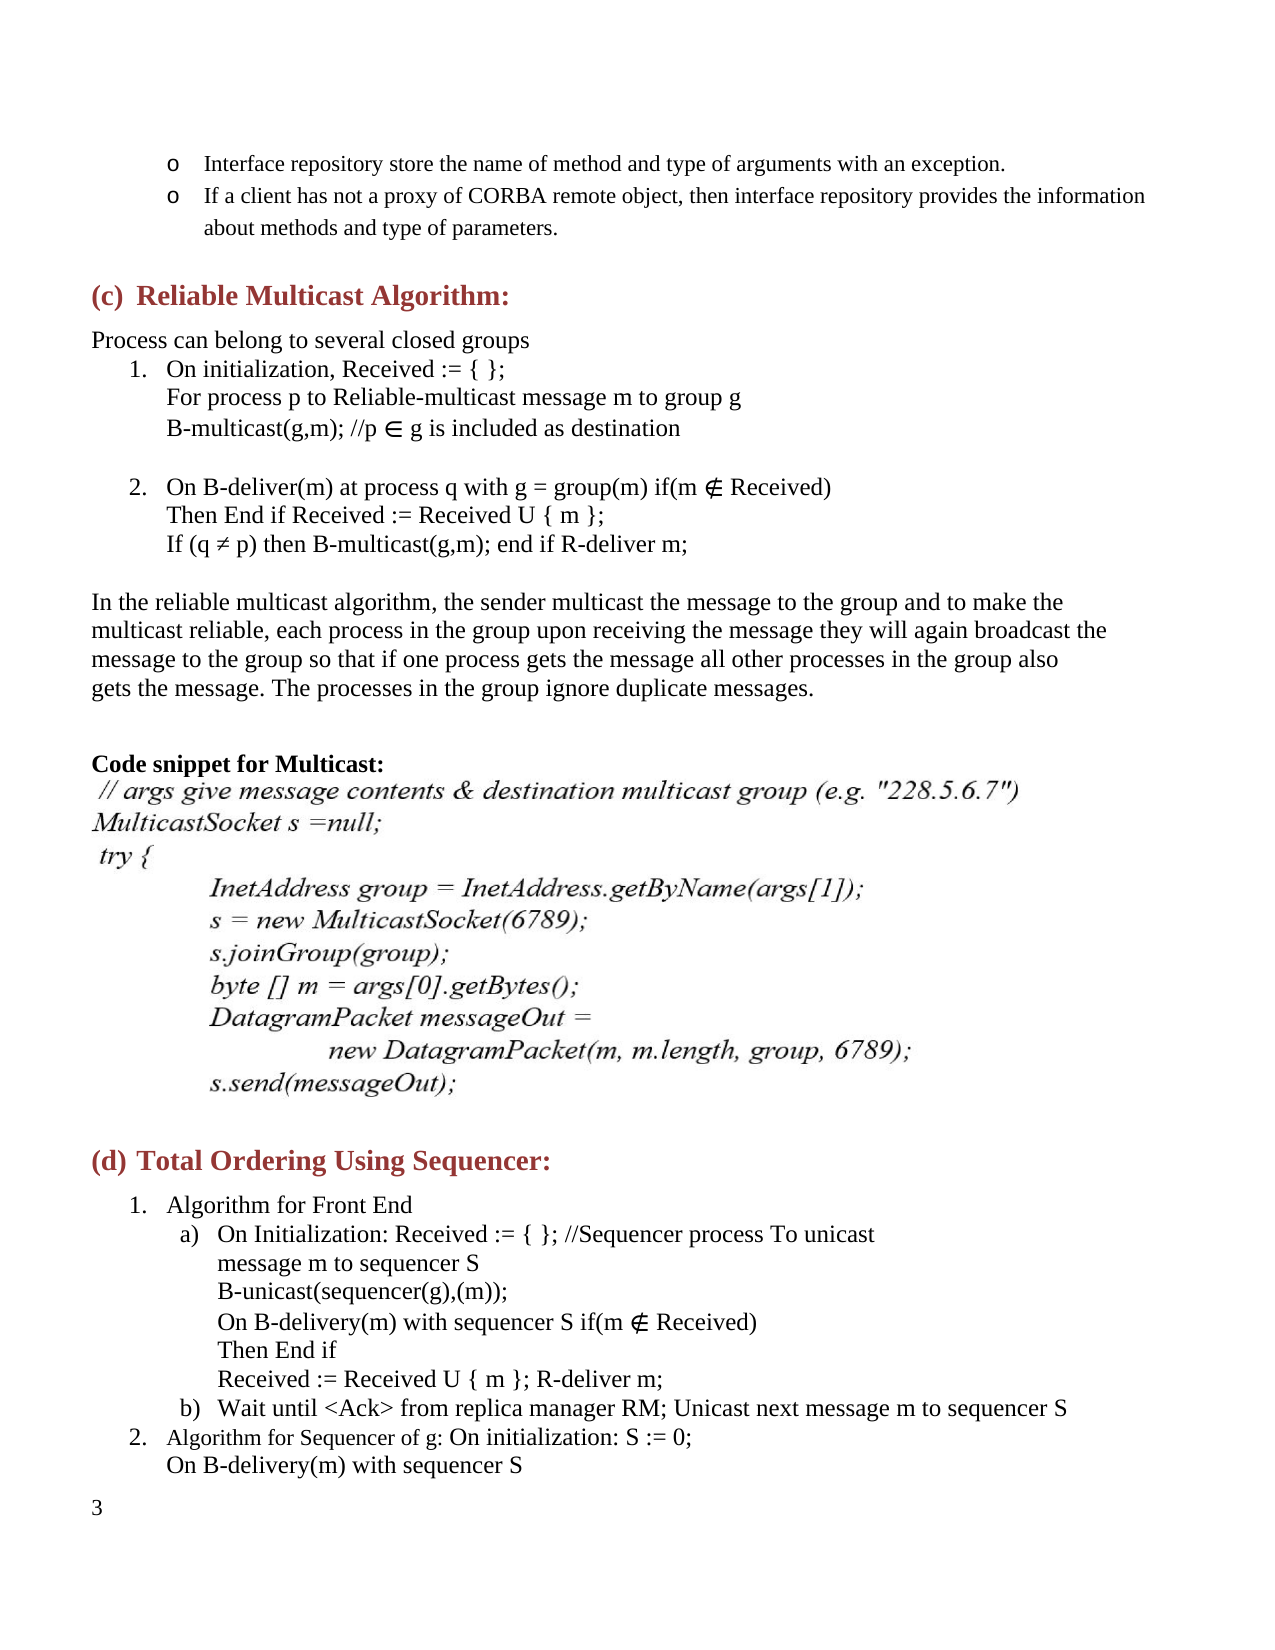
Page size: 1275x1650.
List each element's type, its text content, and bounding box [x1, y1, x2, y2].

list Then End if Received := Received U { m }; [166, 500, 1184, 529]
text Process can belong to several closed groups [91, 325, 1184, 354]
list If (q ≠ p) then B-multicast(g,m); end if R-deliver m; [166, 529, 1184, 558]
text In the reliable multicast algorithm, the sender multicast the message to the group and to make the [91, 587, 1184, 615]
list Wait until <Ack> from replica manager RM; Unicast next message m to sequencer S [179, 1393, 1184, 1422]
list Then End if [217, 1335, 1184, 1364]
subtitle Reliable Multicast Algorithm: [91, 278, 1184, 312]
list Algorithm for Sequencer of g: On initialization: S := 0; [128, 1422, 1184, 1450]
list Algorithm for Front End [128, 1190, 1184, 1219]
list B-multicast(g,m); //p ∈ g is included as destination [166, 411, 1184, 441]
list If a client has not a proxy of CORBA remote object, then interface repository provides the information about methods and type of parameters. [166, 182, 1184, 241]
text message to the group so that if one process gets the message all other processes in the group also [91, 644, 1184, 673]
list On initialization, Received := { }; [128, 354, 1184, 382]
subtitle Total Ordering Using Sequencer: [91, 1143, 1184, 1177]
list For process p to Reliable-multicast message m to group g [166, 382, 1184, 411]
list Interface repository store the name of method and type of arguments with an exception. [166, 150, 1184, 178]
list On Initialization: Received := { }; //Sequencer process To unicast [179, 1219, 1184, 1248]
list On B-delivery(m) with sequencer S [166, 1450, 1184, 1479]
list Received := Received U { m }; R-deliver m; [217, 1364, 1184, 1393]
picture [91, 777, 1030, 1110]
list B-unicast(sequencer(g),(m)); [217, 1276, 1184, 1305]
list message m to sequencer S [217, 1248, 1184, 1276]
list On B-delivery(m) with sequencer S if(m ∉ Received) [217, 1305, 1184, 1335]
list On B-deliver(m) at process q with g = group(m) if(m ∉ Received) [128, 470, 1184, 500]
text multicast reliable, each process in the group upon receiving the message they will again broadcast the [91, 615, 1184, 644]
text gets the message. The processes in the group ignore duplicate messages. [91, 673, 1184, 702]
text Code snippet for Multicast: [91, 749, 1184, 777]
